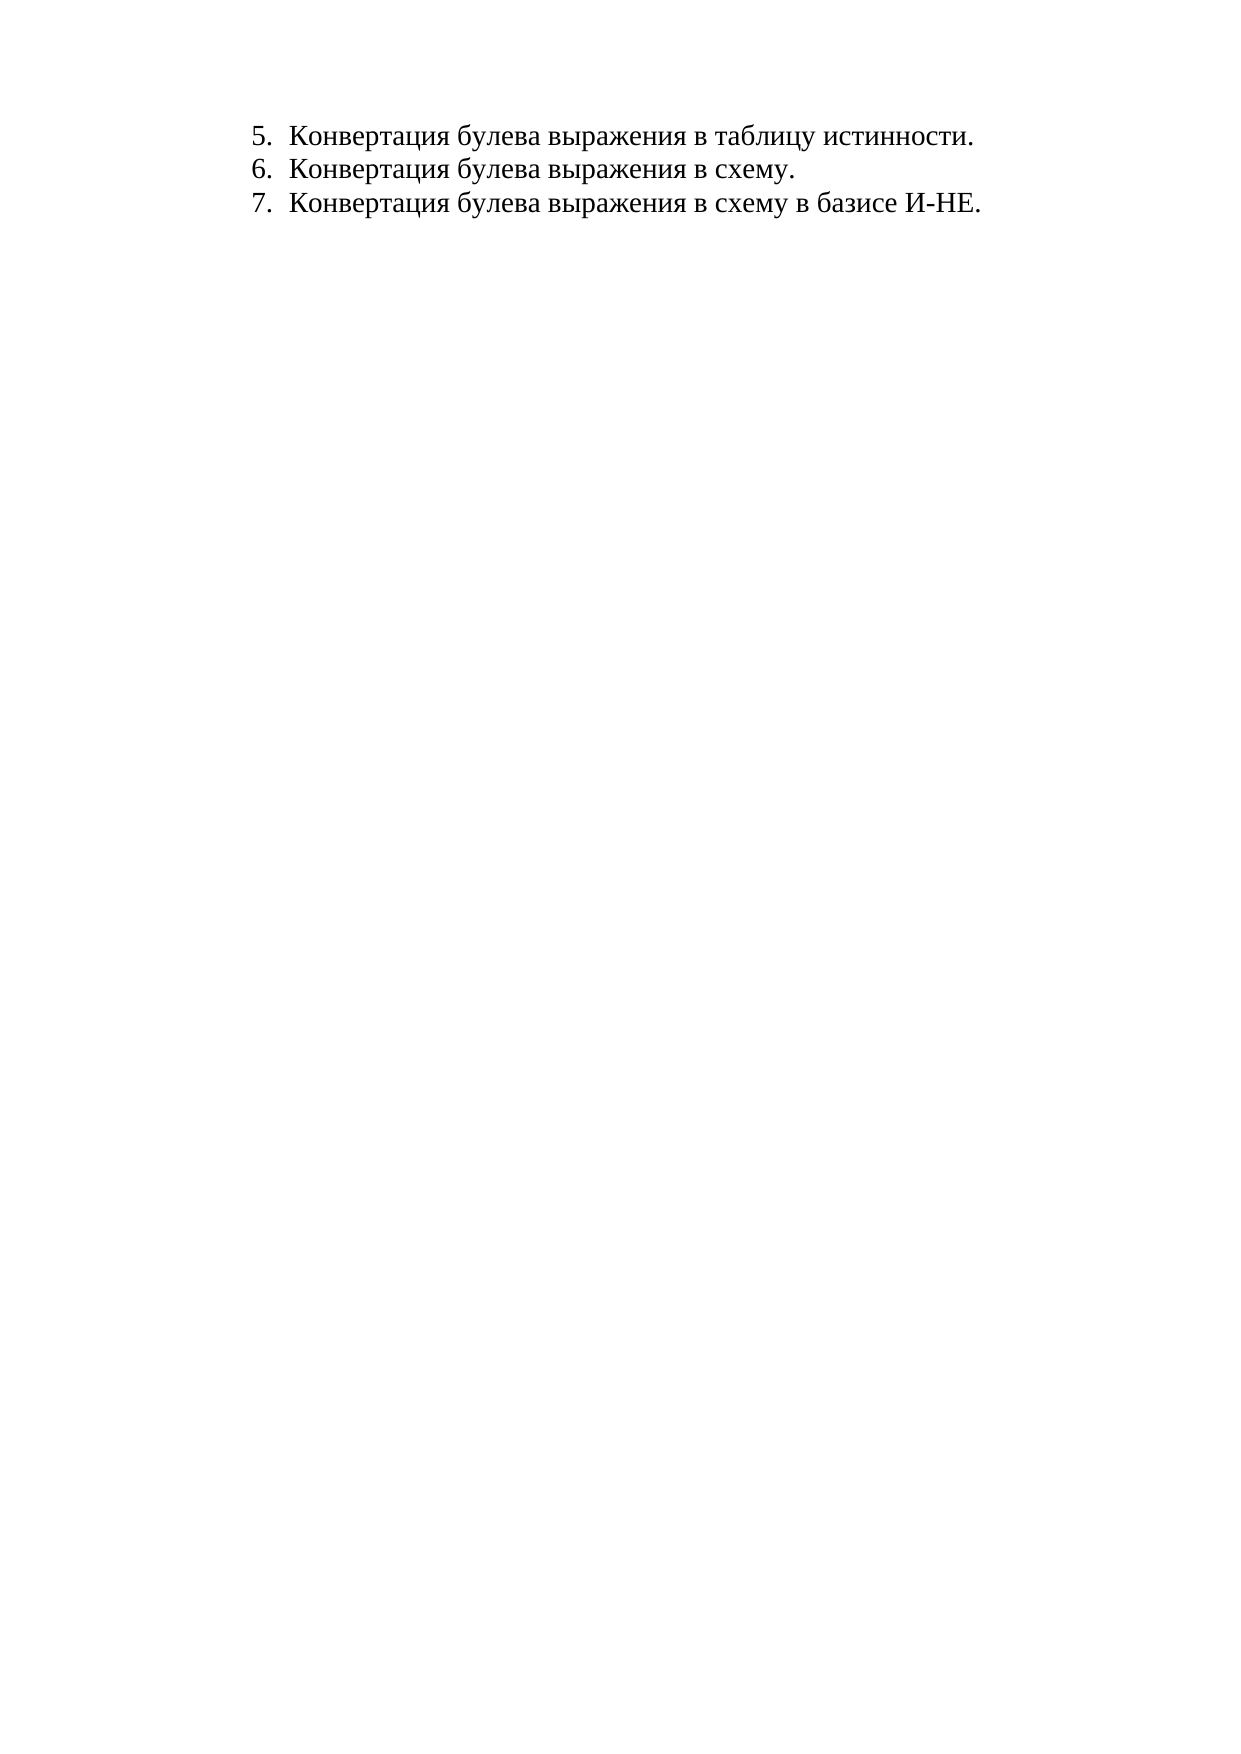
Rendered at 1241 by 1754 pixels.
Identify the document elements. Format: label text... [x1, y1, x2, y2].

list Конвертация булева выражения в схему в базисе И-НЕ. [251, 185, 1152, 219]
list Конвертация булева выражения в таблицу истинности. [251, 118, 1152, 152]
list Конвертация булева выражения в схему. [251, 152, 1152, 185]
